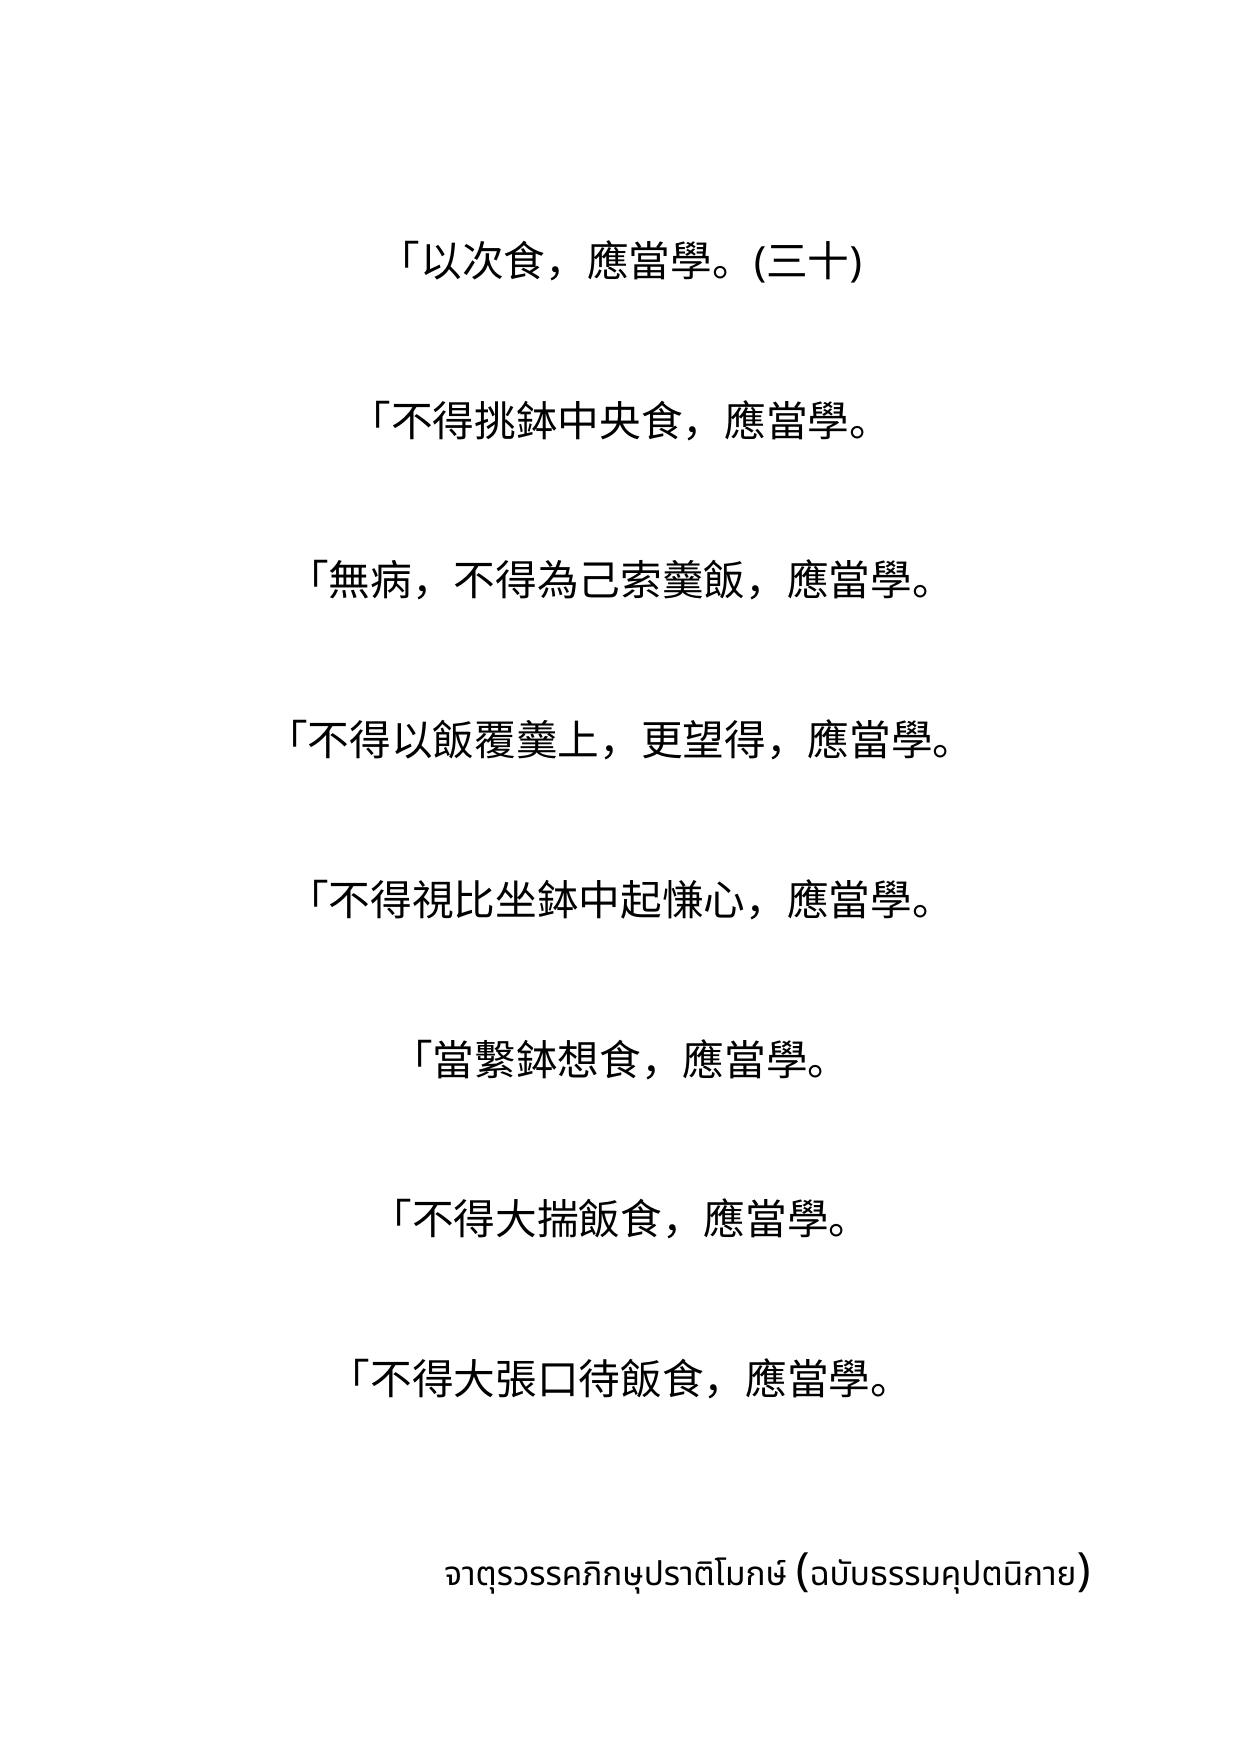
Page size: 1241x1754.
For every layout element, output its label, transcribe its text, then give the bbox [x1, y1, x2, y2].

text 「不得視比坐鉢中起慊心，應當學。 [150, 867, 1090, 927]
text 「不得大張口待飯食，應當學。 [150, 1346, 1090, 1406]
text 「不得挑鉢中央食，應當學。 [150, 388, 1090, 448]
text 「不得大揣飯食，應當學。 [150, 1186, 1090, 1247]
text 「當繫鉢想食，應當學。 [150, 1027, 1090, 1087]
text 「不得以飯覆羹上，更望得，應當學。 [150, 707, 1090, 767]
text 「無病，不得為己索羹飯，應當學。 [150, 547, 1090, 608]
text 「以次食，應當學。(三十) [150, 228, 1090, 288]
